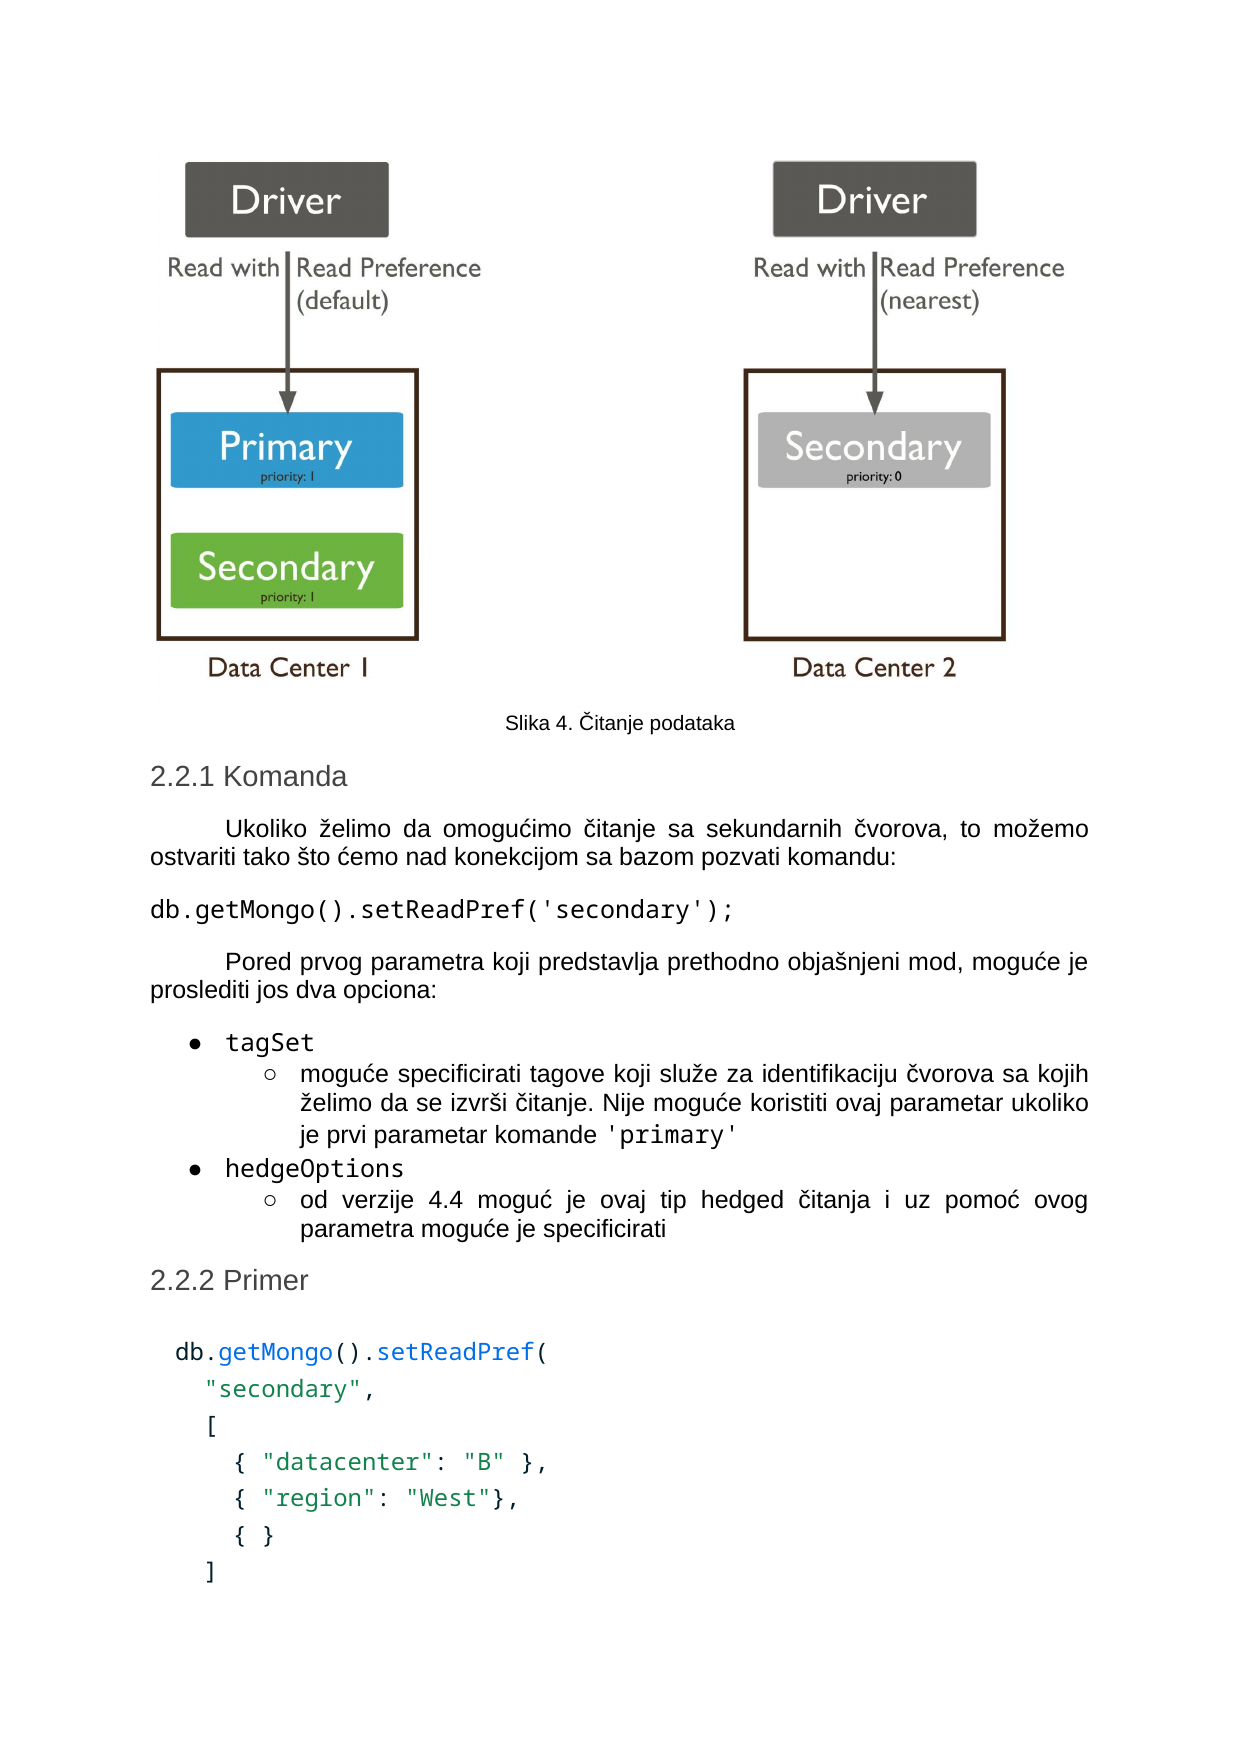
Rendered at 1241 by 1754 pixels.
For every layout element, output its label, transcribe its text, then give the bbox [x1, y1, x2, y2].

text Pored prvog parametra koji predstavlja prethodno objašnjeni mod, moguće je proslediti jos dva opciona: [150, 947, 1090, 1004]
text db.getMongo().setReadPref('secondary'); [150, 892, 1090, 926]
table_cell { "datacenter": "B" }, [150, 1445, 1090, 1481]
table_cell { "region": "West"}, [150, 1481, 1090, 1517]
subtitle 2.2.2 Primer [150, 1263, 1090, 1297]
text Ukoliko želimo da omogućimo čitanje sa sekundarnih čvorova, to možemo ostvariti tako što ćemo nad konekcijom sa bazom pozvati komandu: [150, 813, 1090, 871]
list hedgeOptions [187, 1151, 1090, 1185]
table_cell [ [150, 1408, 1090, 1444]
list moguće specificirati tagove koji služe za identifikaciju čvorova sa kojih želimo da se izvrši čitanje. Nije moguće koristiti ovaj parametar ukoliko je prvi parametar komande 'primary' [262, 1059, 1090, 1151]
list od verzije 4.4 moguć je ovaj tip hedged čitanja i uz pomoć ovog parametra moguće je specificirati [262, 1185, 1090, 1242]
table_cell "secondary", [150, 1372, 1090, 1408]
subtitle 2.2.1 Komanda [150, 759, 1090, 793]
text Slika 4. Čitanje podataka [150, 711, 1090, 735]
list tagSet [187, 1025, 1090, 1059]
table_cell { } [150, 1518, 1090, 1554]
table_cell ] [150, 1554, 1090, 1590]
picture [155, 150, 1085, 707]
table_header db.getMongo().setReadPref( [150, 1335, 1090, 1372]
